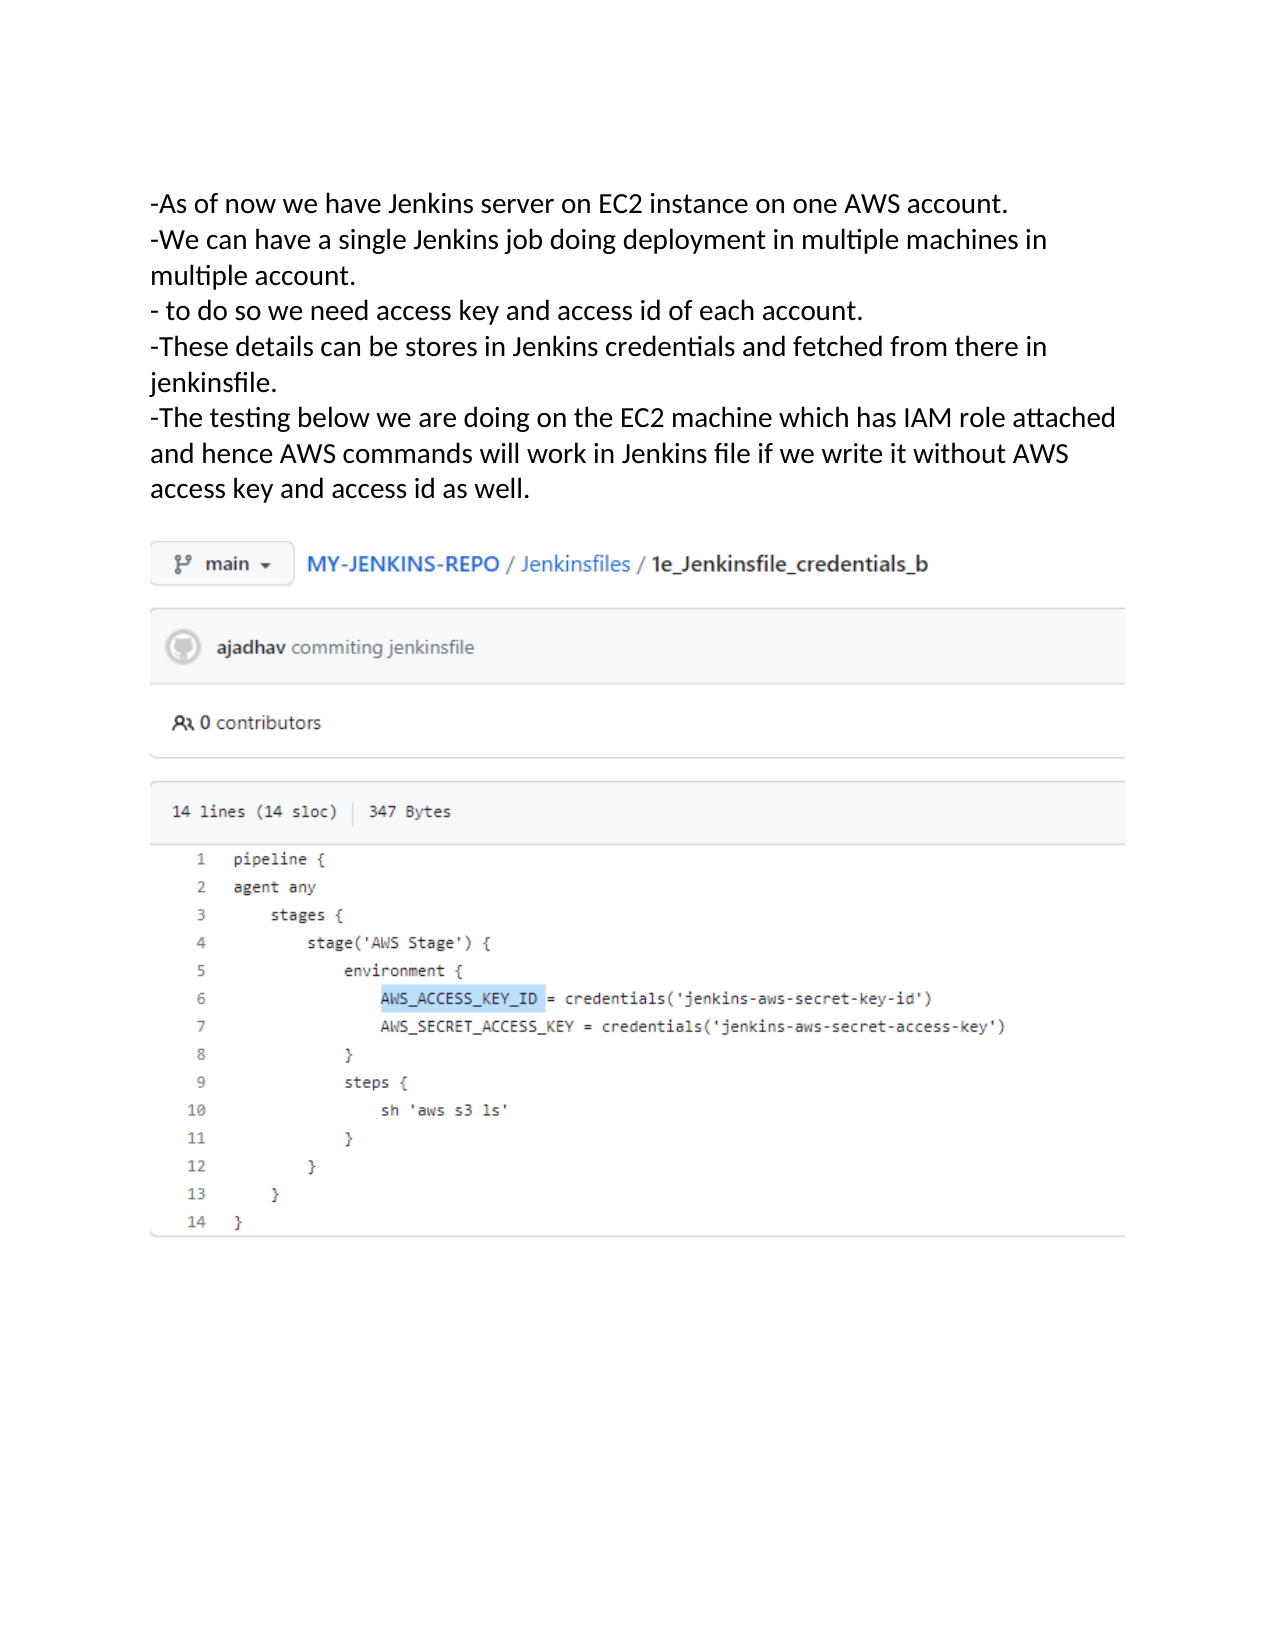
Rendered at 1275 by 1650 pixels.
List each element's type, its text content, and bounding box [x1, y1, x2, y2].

text -We can have a single Jenkins job doing deployment in multiple machines in multiple account. [150, 221, 1125, 292]
text -The testing below we are doing on the EC2 machine which has IAM role attached and hence AWS commands will work in Jenkins file if we write it without AWS access key and access id as well. [150, 399, 1125, 506]
text - to do so we need access key and access id of each account. [150, 292, 1125, 328]
text -As of now we have Jenkins server on EC2 instance on one AWS account. [150, 186, 1125, 221]
text -These details can be stores in Jenkins credentials and fetched from there in jenkinsfile. [150, 328, 1125, 399]
picture [150, 541, 1125, 1240]
